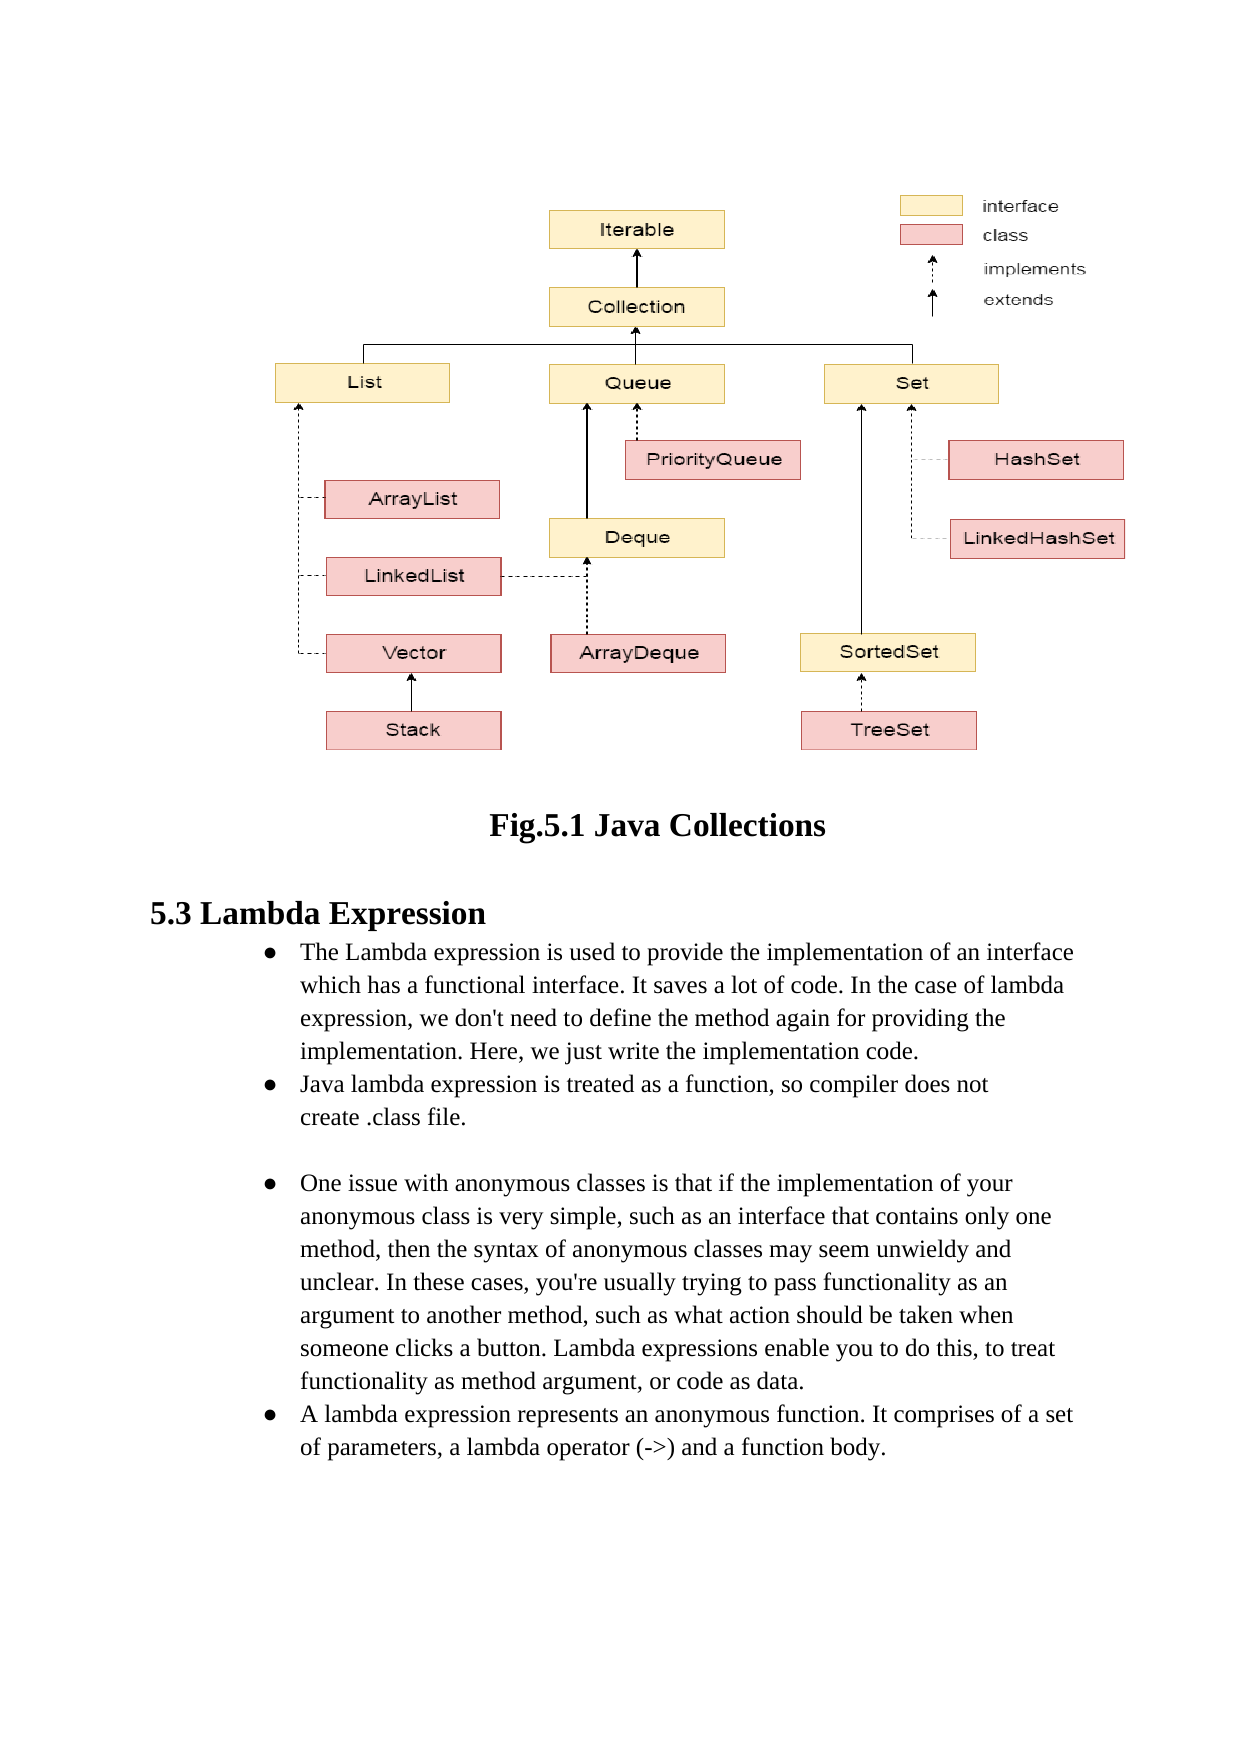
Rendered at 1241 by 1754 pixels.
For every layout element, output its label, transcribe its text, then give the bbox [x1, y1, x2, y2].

list One issue with anonymous classes is that if the implementation of your anonymous class is very simple, such as an interface that contains only one method, then the syntax of anonymous classes may seem unwieldy and unclear. In these cases, you're usually trying to pass functionality as an argument to another method, such as what action should be taken when someone clicks a button. Lambda expressions enable you to do this, to treat functionality as method argument, or code as data. [262, 1168, 1090, 1395]
picture [275, 195, 1125, 750]
list A lambda expression represents an anonymous function. It comprises of a set of parameters, a lambda operator (->) and a function body. [262, 1399, 1090, 1461]
text 5.3 Lambda Expression [150, 893, 1090, 931]
list Java lambda expression is treated as a function, so compiler does not create .class file. [262, 1069, 1090, 1131]
text Fig.5.1 Java Collections [150, 805, 1090, 843]
list The Lambda expression is used to provide the implementation of an interface which has a functional interface. It saves a lot of code. In the case of lambda expression, we don't need to define the method again for providing the implementation. Here, we just write the implementation code. [262, 937, 1090, 1065]
